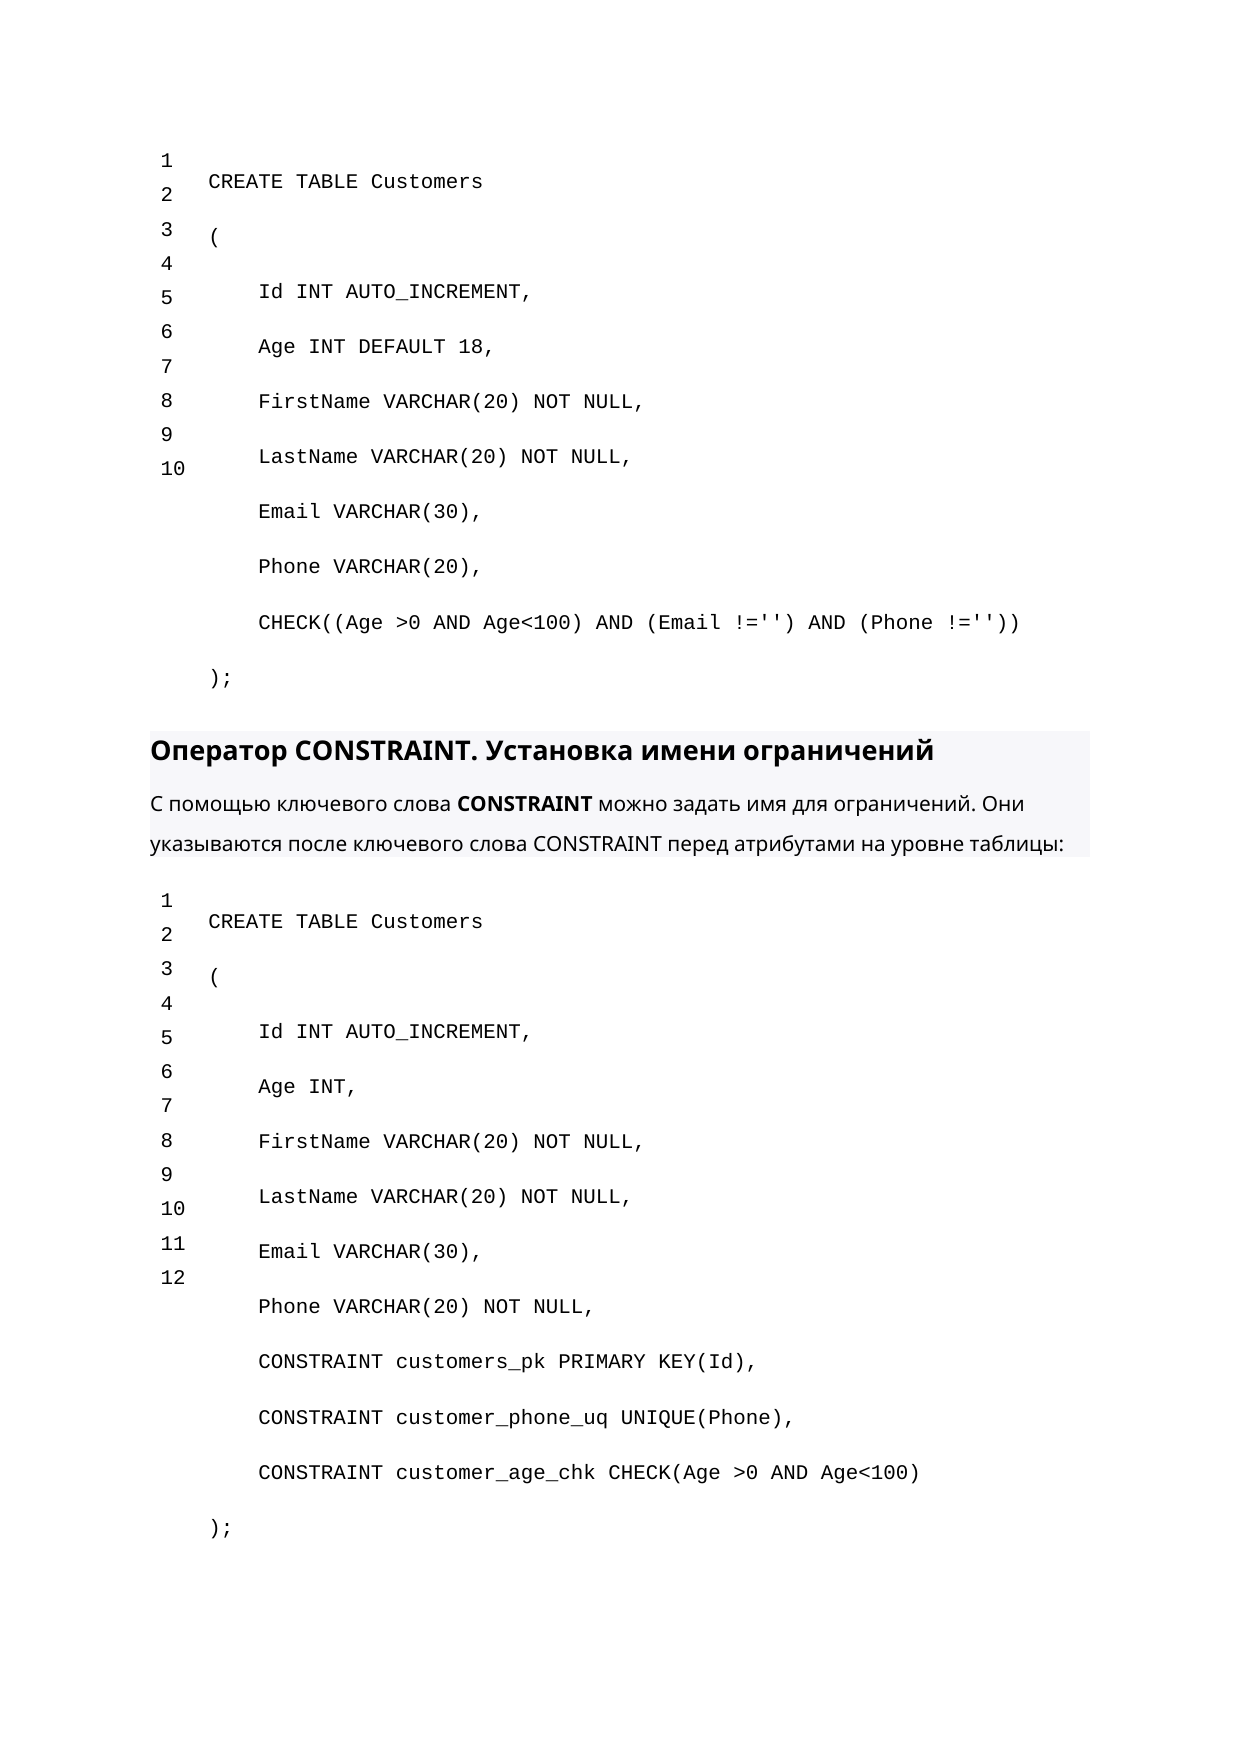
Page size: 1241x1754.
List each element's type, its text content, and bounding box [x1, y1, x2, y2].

text С помощью ключевого слова CONSTRAINT можно задать имя для ограничений. Они указываются после ключевого слова CONSTRAINT перед атрибутами на уровне таблицы: [150, 789, 1090, 857]
subtitle Оператор CONSTRAINT. Установка имени ограничений [150, 731, 1090, 768]
table_header 1 2 3 4 5 6 7 8 9 10 [150, 150, 198, 702]
table_header CREATE TABLE Customers ( Id INT AUTO_INCREMENT, Age INT, FirstName VARCHAR(20) NOT NULL, LastName VARCHAR(20) NOT NULL, Email VARCHAR(30), Phone VARCHAR(20) NOT NULL, CONSTRAINT customers_pk PRIMARY KEY(Id), CONSTRAINT customer_phone_uq UNIQUE(Phone), CONSTRAINT customer_age_chk CHECK(Age >0 AND Age<100) ); [198, 890, 1090, 1552]
table_header CREATE TABLE Customers ( Id INT AUTO_INCREMENT, Age INT DEFAULT 18, FirstName VARCHAR(20) NOT NULL, LastName VARCHAR(20) NOT NULL, Email VARCHAR(30), Phone VARCHAR(20), CHECK((Age >0 AND Age<100) AND (Email !='') AND (Phone !='')) ); [198, 150, 1090, 702]
table_header 1 2 3 4 5 6 7 8 9 10 11 12 [150, 890, 198, 1552]
